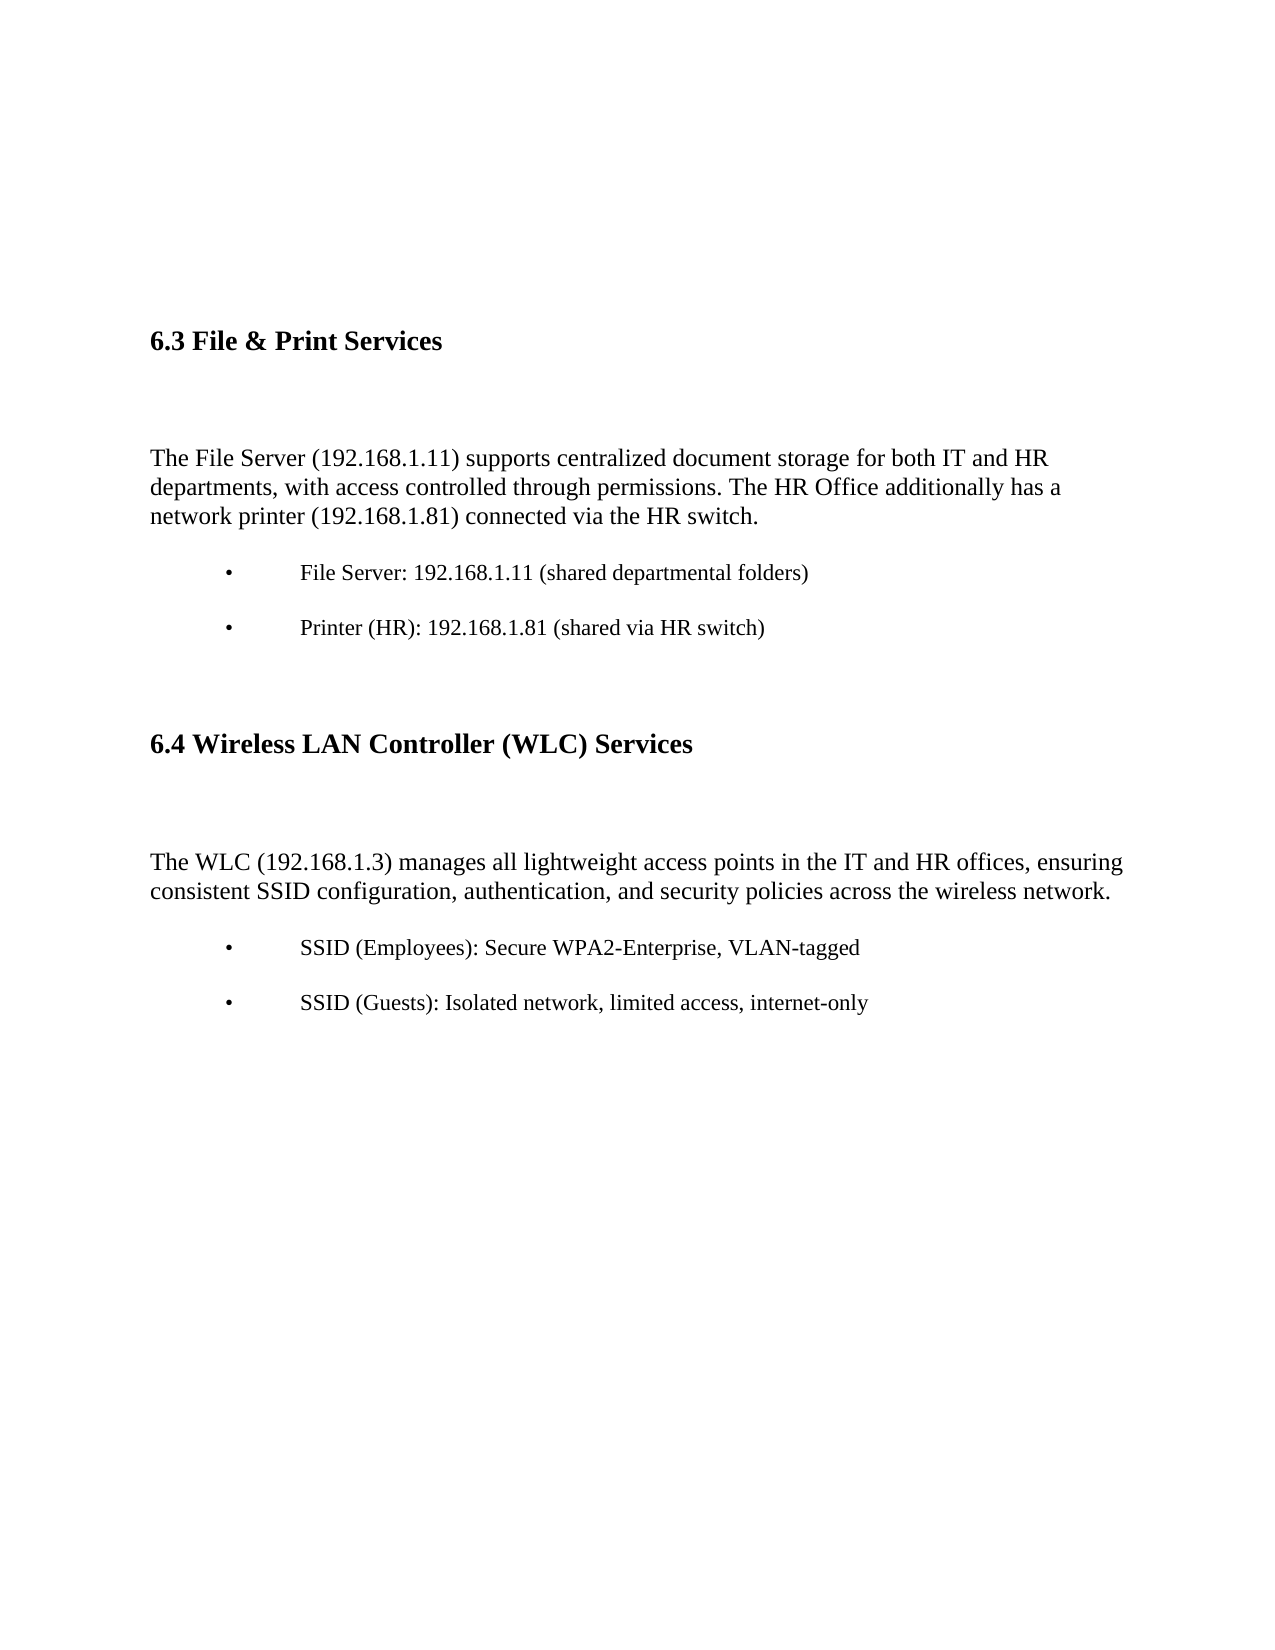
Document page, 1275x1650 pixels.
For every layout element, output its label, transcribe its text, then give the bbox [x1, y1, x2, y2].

text 6.3 File & Print Services [150, 324, 1125, 356]
text The WLC (192.168.1.3) manages all lightweight access points in the IT and HR offices, ensuring consistent SSID configuration, authentication, and security policies across the wireless network. [150, 847, 1125, 904]
text The File Server (192.168.1.11) supports centralized document storage for both IT and HR departments, with access controlled through permissions. The HR Office additionally has a network printer (192.168.1.81) connected via the HR switch. [150, 443, 1125, 529]
text • Printer (HR): 192.168.1.81 (shared via HR switch) [150, 614, 1125, 641]
text • File Server: 192.168.1.11 (shared departmental folders) [150, 559, 1125, 585]
text • SSID (Guests): Isolated network, limited access, internet-only [150, 989, 1125, 1016]
text 6.4 Wireless LAN Controller (WLC) Services [150, 728, 1125, 760]
text • SSID (Employees): Secure WPA2-Enterprise, VLAN-tagged [150, 934, 1125, 960]
